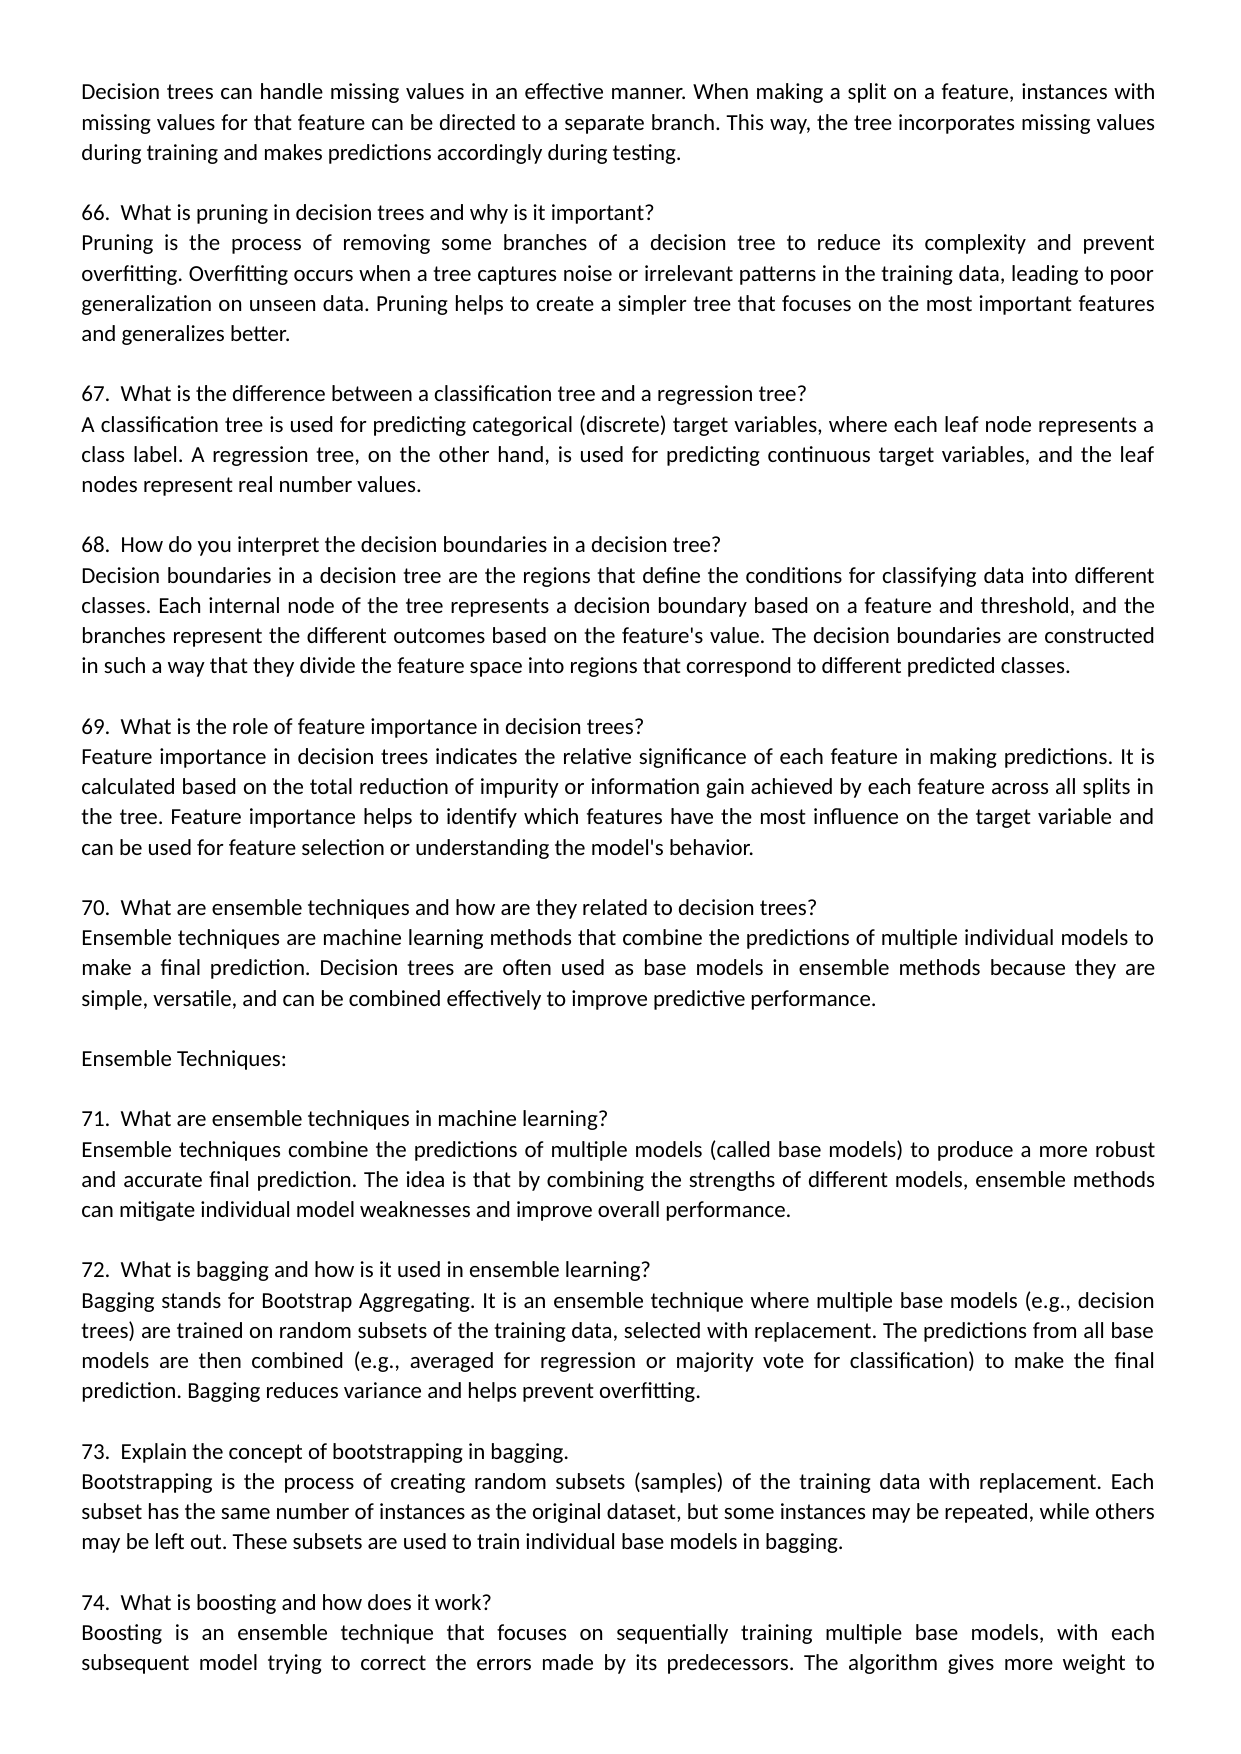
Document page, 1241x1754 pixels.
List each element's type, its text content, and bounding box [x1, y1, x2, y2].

text 71. What are ensemble techniques in machine learning? [81, 1104, 1157, 1132]
text Feature importance in decision trees indicates the relative significance of each feature in making predictions. It is calculated based on the total reduction of impurity or information gain achieved by each feature across all splits in the tree. Feature importance helps to identify which features have the most influence on the target variable and can be used for feature selection or understanding the model's behavior. [81, 742, 1157, 861]
text Decision trees can handle missing values in an effective manner. When making a split on a feature, instances with missing values for that feature can be directed to a separate branch. This way, the tree incorporates missing values during training and makes predictions accordingly during testing. [81, 77, 1157, 166]
text Ensemble Techniques: [81, 1044, 1157, 1072]
text 70. What are ensemble techniques and how are they related to decision trees? [81, 893, 1157, 921]
text Bagging stands for Bootstrap Aggregating. It is an ensemble technique where multiple base models (e.g., decision trees) are trained on random subsets of the training data, selected with replacement. The predictions from all base models are then combined (e.g., averaged for regression or majority vote for classification) to make the final prediction. Bagging reduces variance and helps prevent overfitting. [81, 1286, 1157, 1404]
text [81, 1618, 1157, 1676]
text Decision boundaries in a decision tree are the regions that define the conditions for classifying data into different classes. Each internal node of the tree represents a decision boundary based on a feature and threshold, and the branches represent the different outcomes based on the feature's value. The decision boundaries are constructed in such a way that they divide the feature space into regions that correspond to different predicted classes. [81, 561, 1157, 679]
text Ensemble techniques are machine learning methods that combine the predictions of multiple individual models to make a final prediction. Decision trees are often used as base models in ensemble methods because they are simple, versatile, and can be combined effectively to improve predictive performance. [81, 923, 1157, 1012]
text 69. What is the role of feature importance in decision trees? [81, 712, 1157, 740]
text 66. What is pruning in decision trees and why is it important? [81, 198, 1157, 226]
text Bootstrapping is the process of creating random subsets (samples) of the training data with replacement. Each subset has the same number of instances as the original dataset, but some instances may be repeated, while others may be left out. These subsets are used to train individual base models in bagging. [81, 1467, 1157, 1555]
text 73. Explain the concept of bootstrapping in bagging. [81, 1437, 1157, 1465]
text 74. What is boosting and how does it work? [81, 1588, 1157, 1616]
text 68. How do you interpret the decision boundaries in a decision tree? [81, 531, 1157, 558]
text Pruning is the process of removing some branches of a decision tree to reduce its complexity and prevent overfitting. Overfitting occurs when a tree captures noise or irrelevant patterns in the training data, leading to poor generalization on unseen data. Pruning helps to create a simpler tree that focuses on the most important features and generalizes better. [81, 228, 1157, 347]
text Ensemble techniques combine the predictions of multiple models (called base models) to produce a more robust and accurate final prediction. The idea is that by combining the strengths of different models, ensemble methods can mitigate individual model weaknesses and improve overall performance. [81, 1135, 1157, 1223]
text 67. What is the difference between a classification tree and a regression tree? [81, 379, 1157, 407]
text 72. What is bagging and how is it used in ensemble learning? [81, 1256, 1157, 1283]
text A classification tree is used for predicting categorical (discrete) target variables, where each leaf node represents a class label. A regression tree, on the other hand, is used for predicting continuous target variables, and the leaf nodes represent real number values. [81, 410, 1157, 498]
